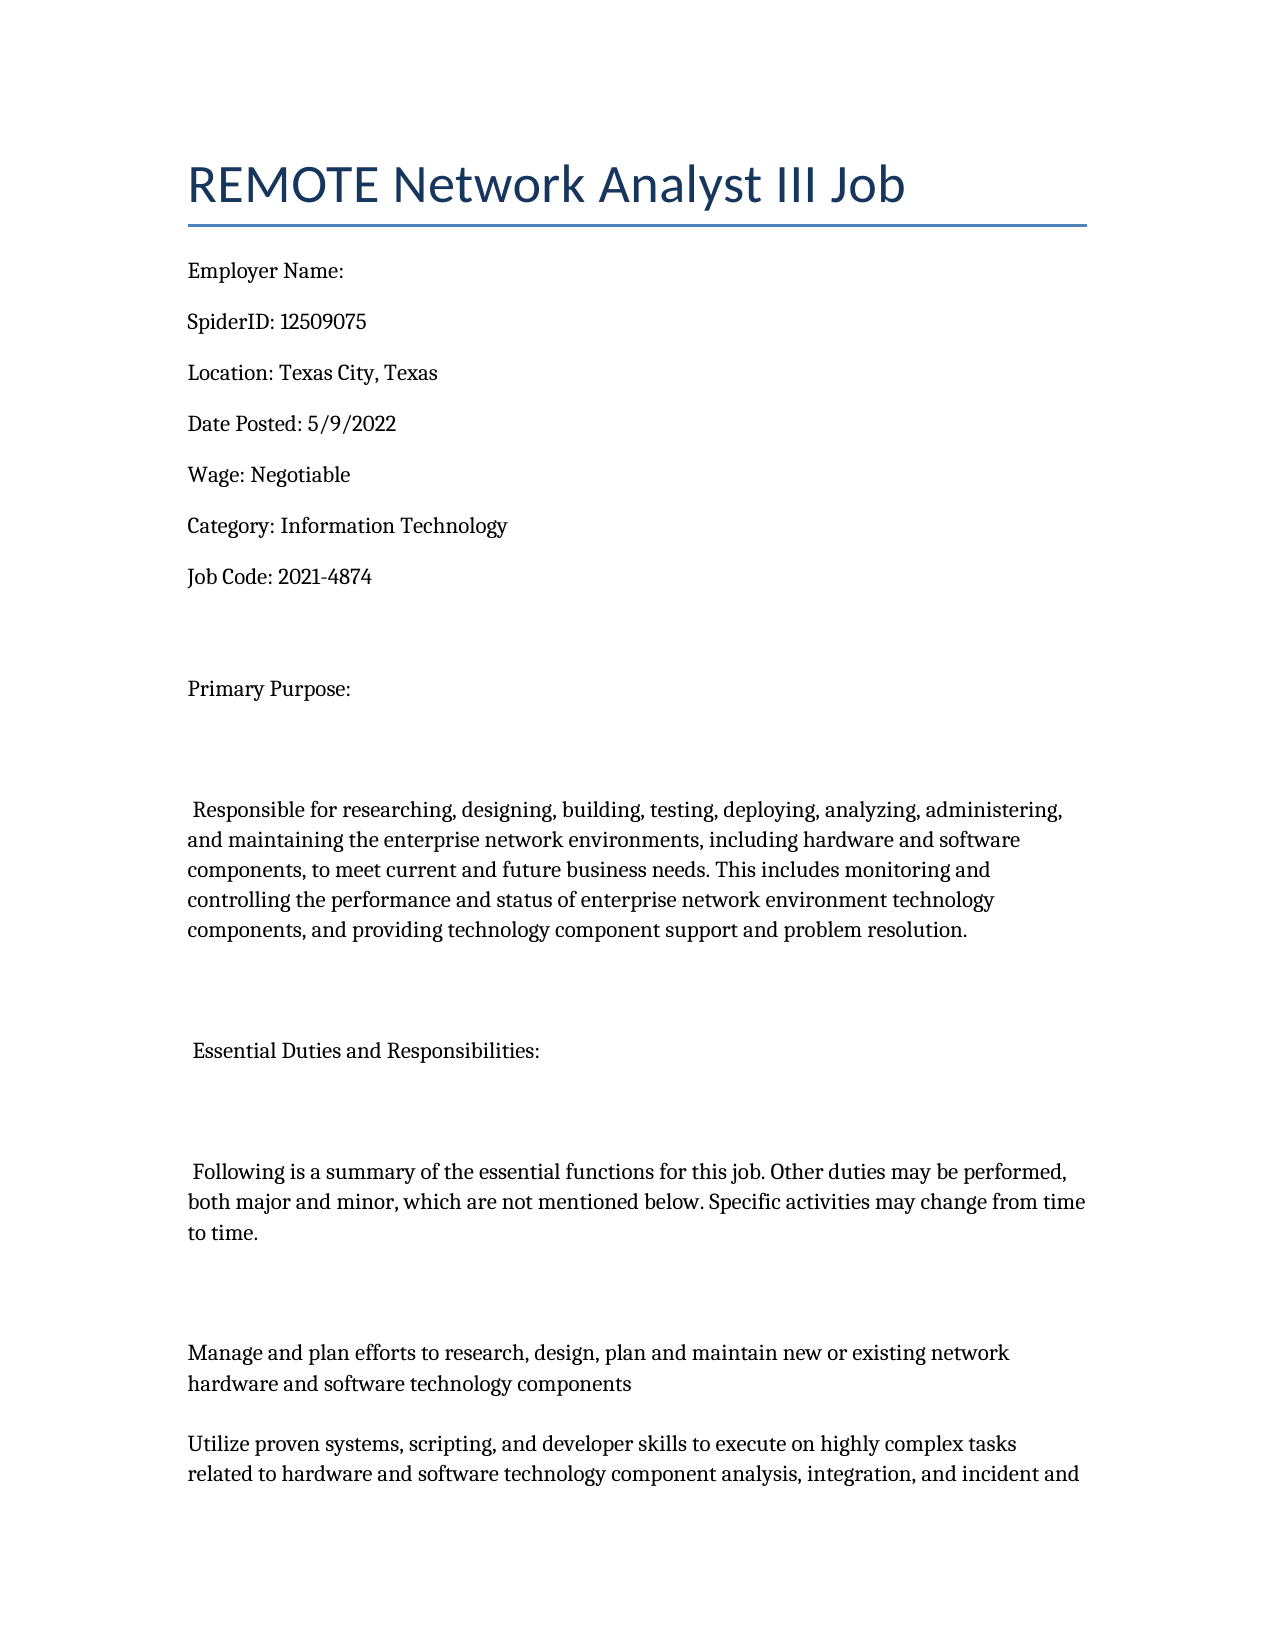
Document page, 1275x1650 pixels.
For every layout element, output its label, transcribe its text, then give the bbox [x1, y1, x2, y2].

text Date Posted: 5/9/2022 [187, 411, 1087, 437]
title REMOTE Network Analyst III Job [187, 150, 1087, 227]
text Employer Name: [187, 258, 1087, 284]
text Category: Information Technology [187, 513, 1087, 539]
text Wage: Negotiable [187, 462, 1087, 488]
text SpiderID: 12509075 [187, 309, 1087, 335]
text Location: Texas City, Texas [187, 360, 1087, 386]
text Job Code: 2021-4874 [187, 564, 1087, 590]
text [187, 615, 1087, 1487]
